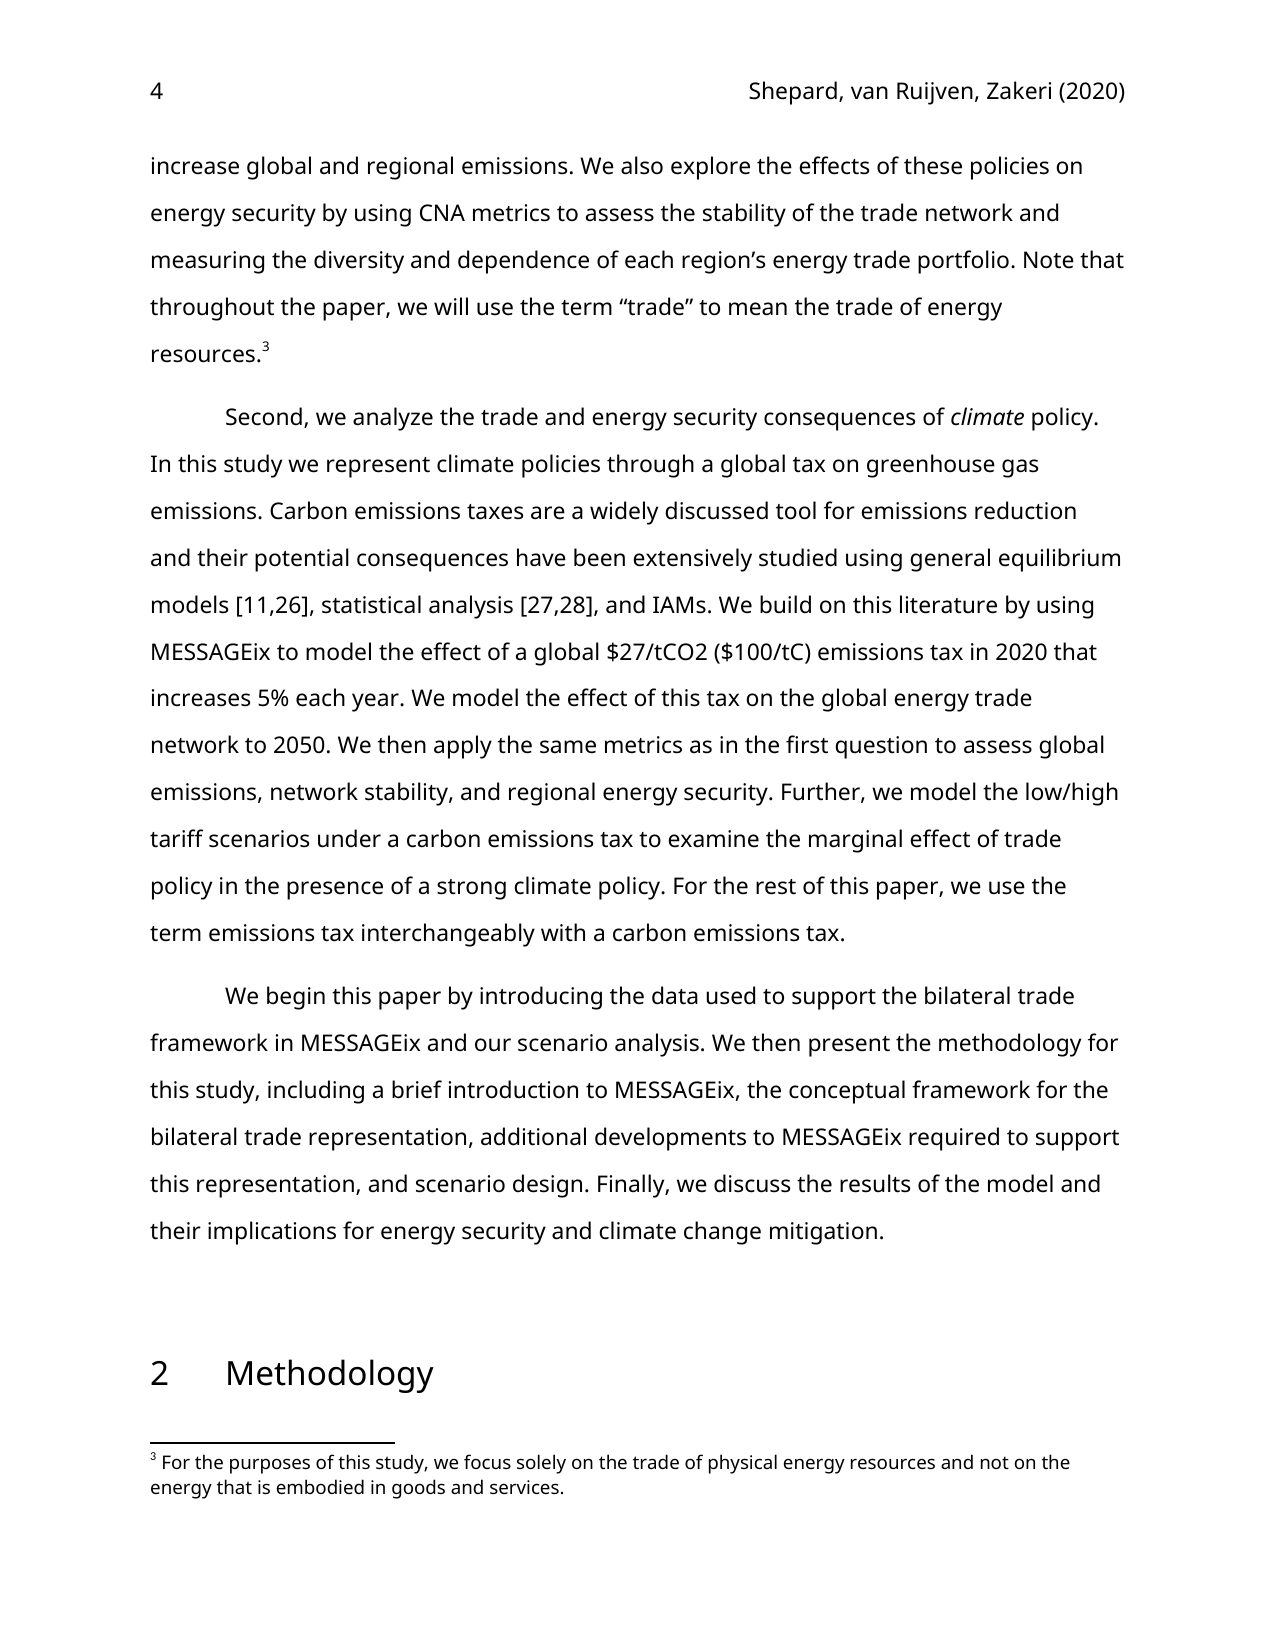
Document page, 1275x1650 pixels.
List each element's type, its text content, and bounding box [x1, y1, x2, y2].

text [150, 150, 1125, 369]
text Second, we analyze the trade and energy security consequences of climate policy. In this study we represent climate policies through a global tax on greenhouse gas emissions. Carbon emissions taxes are a widely discussed tool for emissions reduction and their potential consequences have been extensively studied using general equilibrium models [11,26], statistical analysis [27,28], and IAMs. We build on this literature by using MESSAGEix to model the effect of a global $27/tCO2 ($100/tC) emissions tax in 2020 that increases 5% each year. We model the effect of this tax on the global energy trade network to 2050. We then apply the same metrics as in the first question to assess global emissions, network stability, and regional energy security. Further, we model the low/high tariff scenarios under a carbon emissions tax to examine the marginal effect of trade policy in the presence of a strong climate policy. For the rest of this paper, we use the term emissions tax interchangeably with a carbon emissions tax. [150, 401, 1125, 948]
subtitle 2 Methodology [150, 1350, 1125, 1395]
text We begin this paper by introducing the data used to support the bilateral trade framework in MESSAGEix and our scenario analysis. We then present the methodology for this study, including a brief introduction to MESSAGEix, the conceptual framework for the bilateral trade representation, additional developments to MESSAGEix required to support this representation, and scenario design. Finally, we discuss the results of the model and their implications for energy security and climate change mitigation. [150, 980, 1125, 1246]
